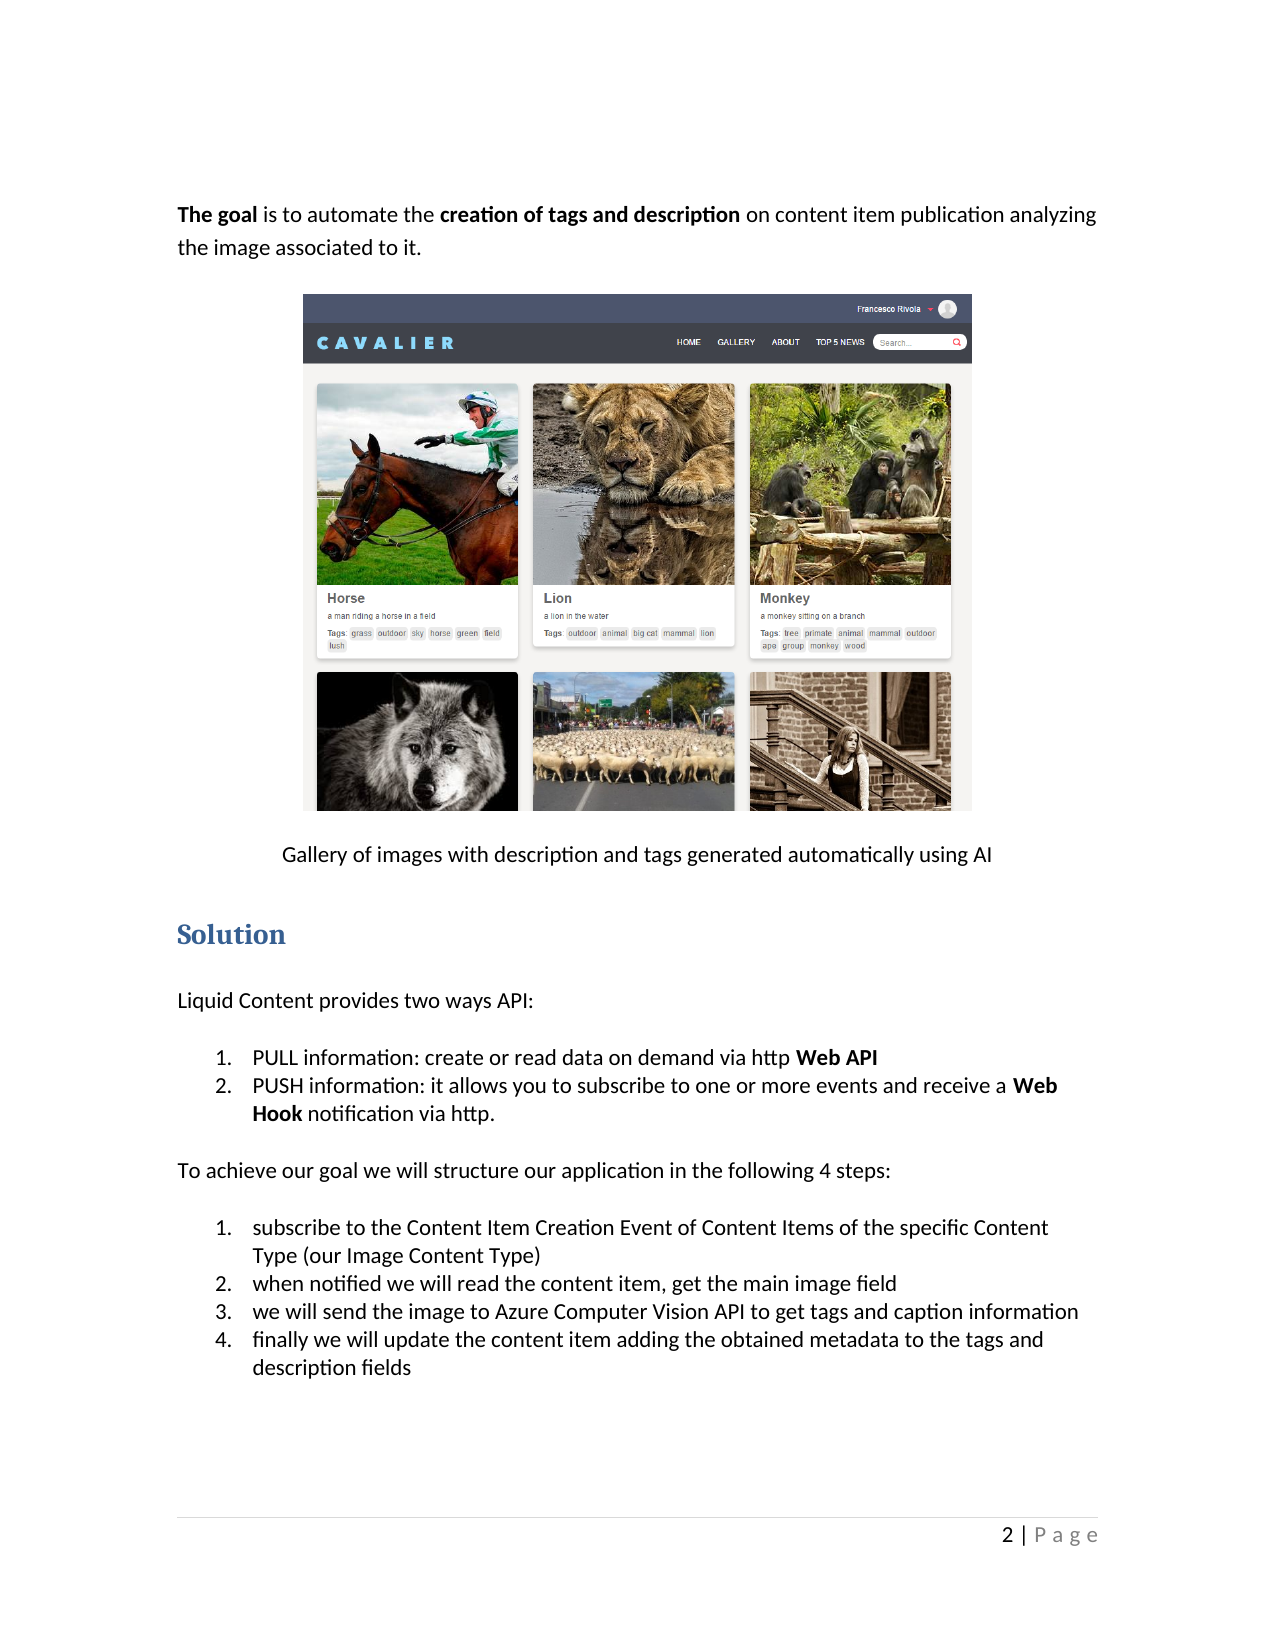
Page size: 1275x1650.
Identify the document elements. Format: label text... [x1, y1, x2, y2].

list subscribe to the Content Item Creation Event of Content Items of the specific Content Type (our Image Content Type) [215, 1213, 1098, 1269]
text Gallery of images with description and tags generated automatically using AI [177, 840, 1098, 868]
subtitle Solution [177, 918, 1098, 952]
text To achieve our goal we will structure our application in the following 4 steps: [177, 1156, 1098, 1184]
list finally we will update the content item adding the obtained metadata to the tags and description fields [215, 1325, 1098, 1381]
list we will send the image to Azure Computer Vision API to get tags and caption information [215, 1297, 1098, 1325]
list when notified we will read the content item, get the main image field [215, 1269, 1098, 1297]
text Liquid Content provides two ways API: [177, 986, 1098, 1014]
picture [303, 294, 972, 811]
list PUSH information: it allows you to subscribe to one or more events and receive a Web Hook notification via http. [215, 1071, 1098, 1127]
list PULL information: create or read data on demand via http Web API [215, 1043, 1098, 1071]
text The goal is to automate the creation of tags and description on content item publication analyzing the image associated to it. [177, 201, 1098, 261]
